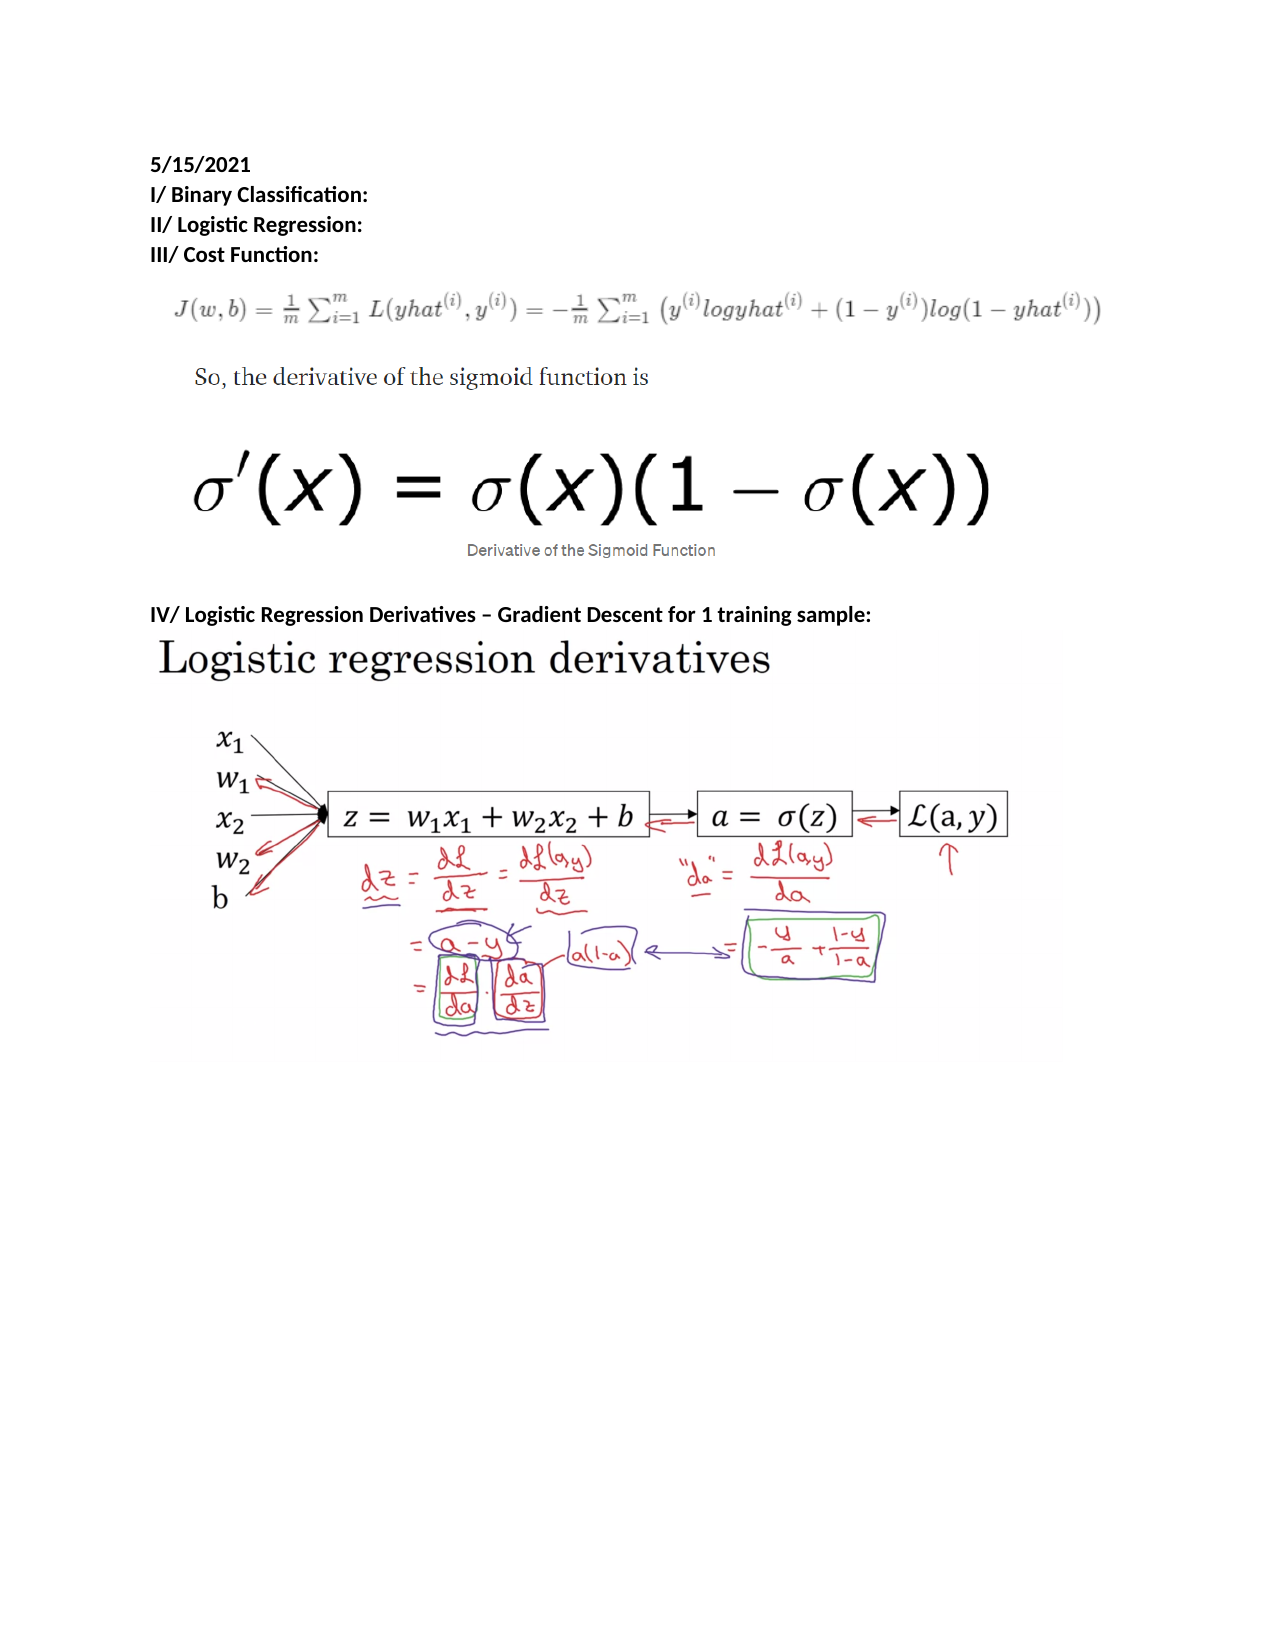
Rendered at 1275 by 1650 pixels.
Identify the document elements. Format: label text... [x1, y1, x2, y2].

text II/ Logistic Regression: [150, 210, 1125, 238]
text I/ Binary Classification: [150, 180, 1125, 208]
text IV/ Logistic Regression Derivatives – Gradient Descent for 1 training sample: [150, 600, 1125, 628]
picture [150, 270, 1125, 350]
picture [150, 352, 1125, 568]
text III/ Cost Function: [150, 241, 1125, 269]
picture [150, 630, 1063, 1062]
text 5/15/2021 [150, 150, 1125, 178]
